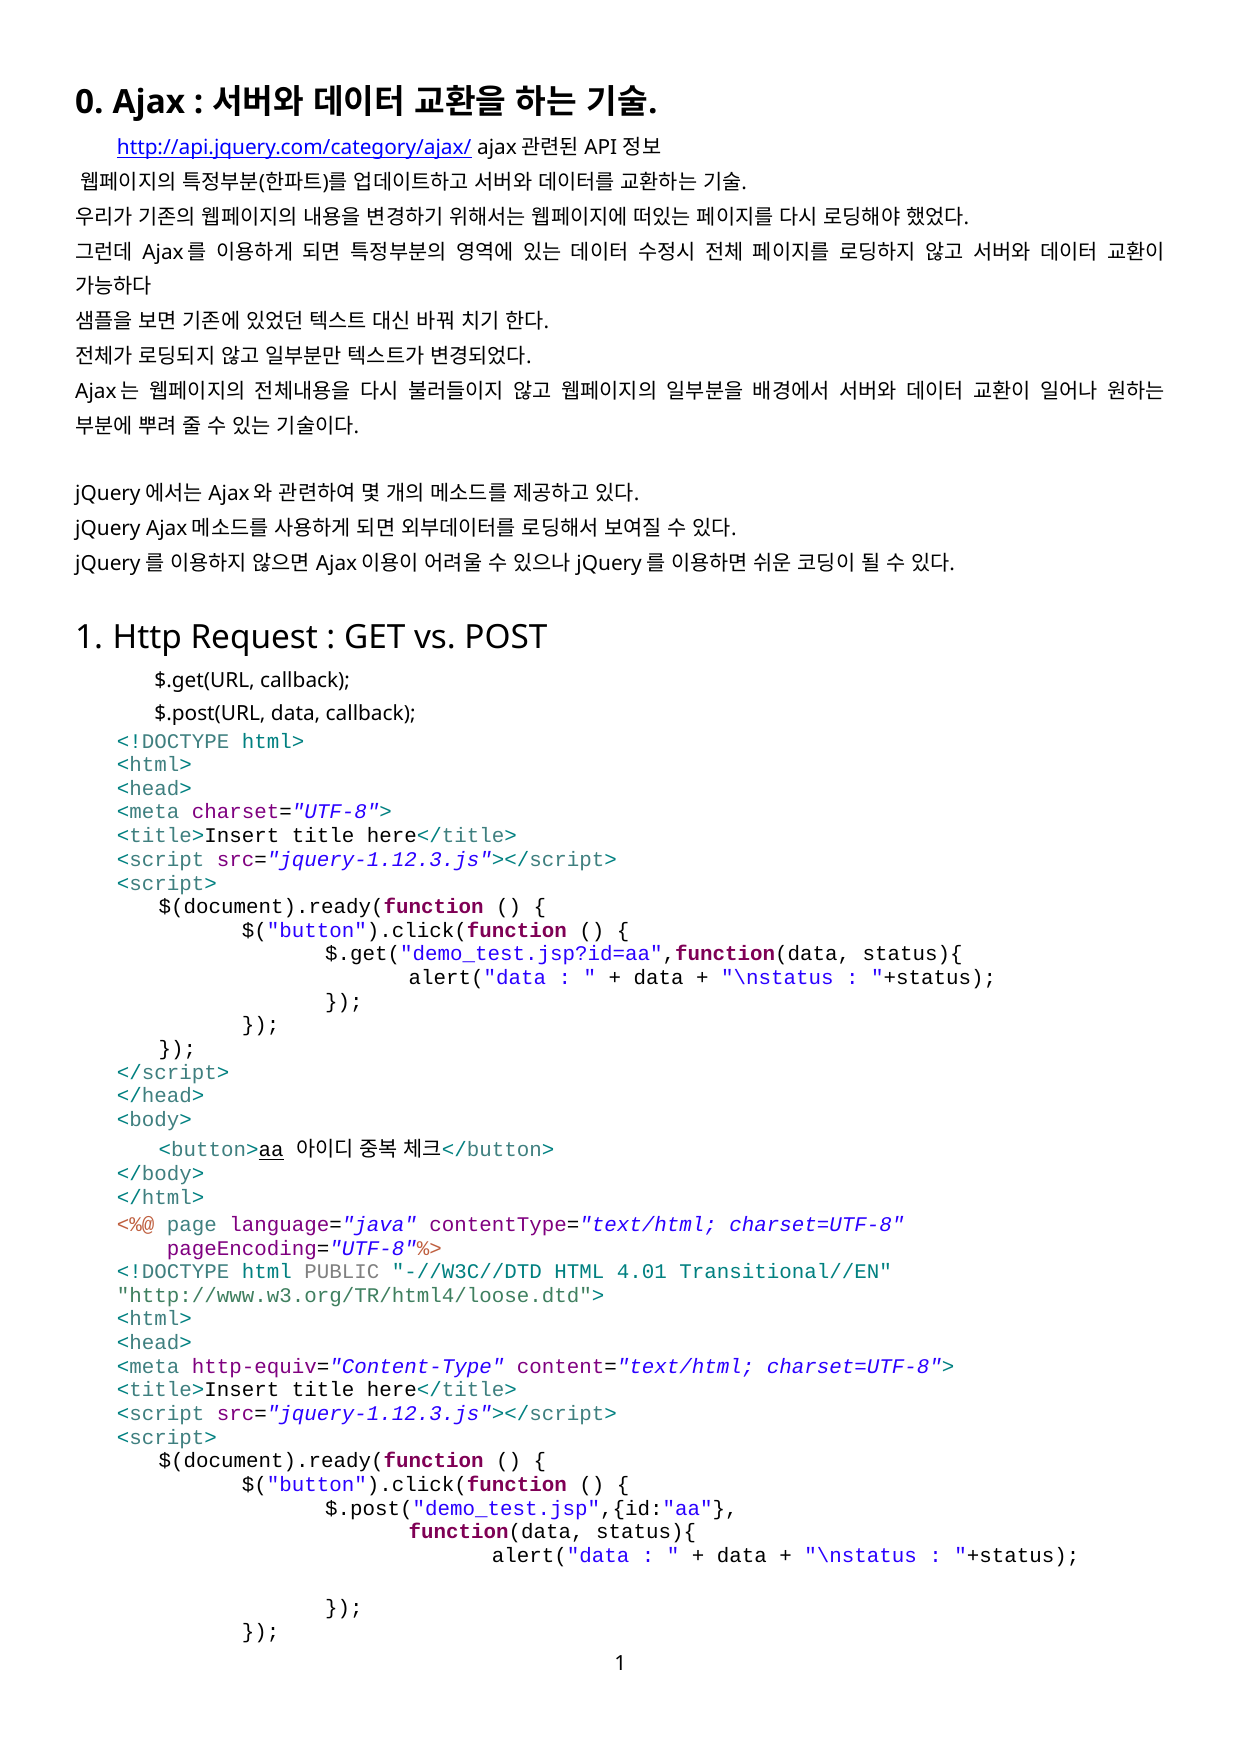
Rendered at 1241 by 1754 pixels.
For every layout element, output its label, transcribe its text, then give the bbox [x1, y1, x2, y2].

text <head> [117, 1332, 1165, 1356]
text <html> [117, 1308, 1165, 1332]
text $.get("demo_test.jsp?id=aa",function(data, status){ [117, 943, 1165, 967]
text }); [117, 1038, 1165, 1062]
text 우리가 기존의 웹페이지의 내용을 변경하기 위해서는 웹페이지에 떠있는 페이지를 다시 로딩해야 했었다. [75, 200, 1165, 231]
text $.post("demo_test.jsp",{id:"aa"}, [117, 1498, 1165, 1521]
text jQuery를 이용하지 않으면 Ajax이용이 어려울 수 있으나 jQuery를 이용하면 쉬운 코딩이 될 수 있다. [75, 546, 1165, 576]
text </html> [117, 1187, 1165, 1210]
text <title>Insert title here</title> [117, 825, 1165, 849]
list $.get(URL, callback); [154, 665, 1165, 694]
text jQuery에서는 Ajax와 관련하여 몇 개의 메소드를 제공하고 있다. [75, 476, 1165, 507]
text Ajax는 웹페이지의 전체내용을 다시 불러들이지 않고 웹페이지의 일부분을 배경에서 서버와 데이터 교환이 일어나 원하는 부분에 뿌려 줄 수 있는 기술이다. [75, 374, 1165, 439]
text </script> [117, 1062, 1165, 1085]
text <head> [117, 778, 1165, 802]
text <!DOCTYPE html> [117, 731, 1165, 754]
text http://api.jquery.com/category/ajax/ ajax관련된 API 정보 [117, 131, 1165, 161]
text alert("data : " + data + "\nstatus : "+status); [117, 1545, 1165, 1568]
text <meta charset="UTF-8"> [117, 802, 1165, 825]
text <script> [117, 872, 1165, 896]
text <!DOCTYPE html PUBLIC "-//W3C//DTD HTML 4.01 Transitional//EN" "http://www.w3.org/TR/html4/loose.dtd"> [117, 1261, 1165, 1308]
text <html> [117, 754, 1165, 778]
text alert("data : " + data + "\nstatus : "+status); [117, 967, 1165, 991]
list $.post(URL, data, callback); [154, 698, 1165, 726]
text function(data, status){ [117, 1521, 1165, 1545]
text $(document).ready(function () { [117, 896, 1165, 920]
text <script> [117, 1427, 1165, 1450]
text }); [117, 1621, 1165, 1644]
text 샘플을 보면 기존에 있었던 텍스트 대신 바꿔 치기 한다. [75, 304, 1165, 335]
text <body> [117, 1109, 1165, 1133]
text <%@ page language="java" contentType="text/html; charset=UTF-8" [117, 1214, 1165, 1237]
text $("button").click(function () { [117, 1474, 1165, 1498]
text pageEncoding="UTF-8"%> [117, 1237, 1165, 1261]
text jQuery Ajax메소드를 사용하게 되면 외부데이터를 로딩해서 보여질 수 있다. [75, 511, 1165, 541]
text 전체가 로딩되지 않고 일부분만 텍스트가 변경되었다. [75, 339, 1165, 369]
text <meta http-equiv="Content-Type" content="text/html; charset=UTF-8"> [117, 1356, 1165, 1379]
text </body> [117, 1163, 1165, 1187]
text }); [117, 1014, 1165, 1038]
list Ajax : 서버와 데이터 교환을 하는 기술. [75, 75, 1165, 123]
text 웹페이지의 특정부분(한파트)를 업데이트하고 서버와 데이터를 교환하는 기술. [75, 165, 1165, 196]
list Http Request : GET vs. POST [75, 613, 1165, 659]
text }); [117, 991, 1165, 1014]
text </head> [117, 1085, 1165, 1109]
text <script src="jquery-1.12.3.js"></script> [117, 849, 1165, 872]
text <button>aa 아이디 중복 체크</button> [117, 1133, 1165, 1163]
text }); [117, 1597, 1165, 1621]
text <script src="jquery-1.12.3.js"></script> [117, 1403, 1165, 1427]
text <title>Insert title here</title> [117, 1379, 1165, 1403]
text 그런데 Ajax를 이용하게 되면 특정부분의 영역에 있는 데이터 수정시 전체 페이지를 로딩하지 않고 서버와 데이터 교환이 가능하다 [75, 235, 1165, 300]
text $(document).ready(function () { [117, 1450, 1165, 1474]
text $("button").click(function () { [117, 920, 1165, 943]
